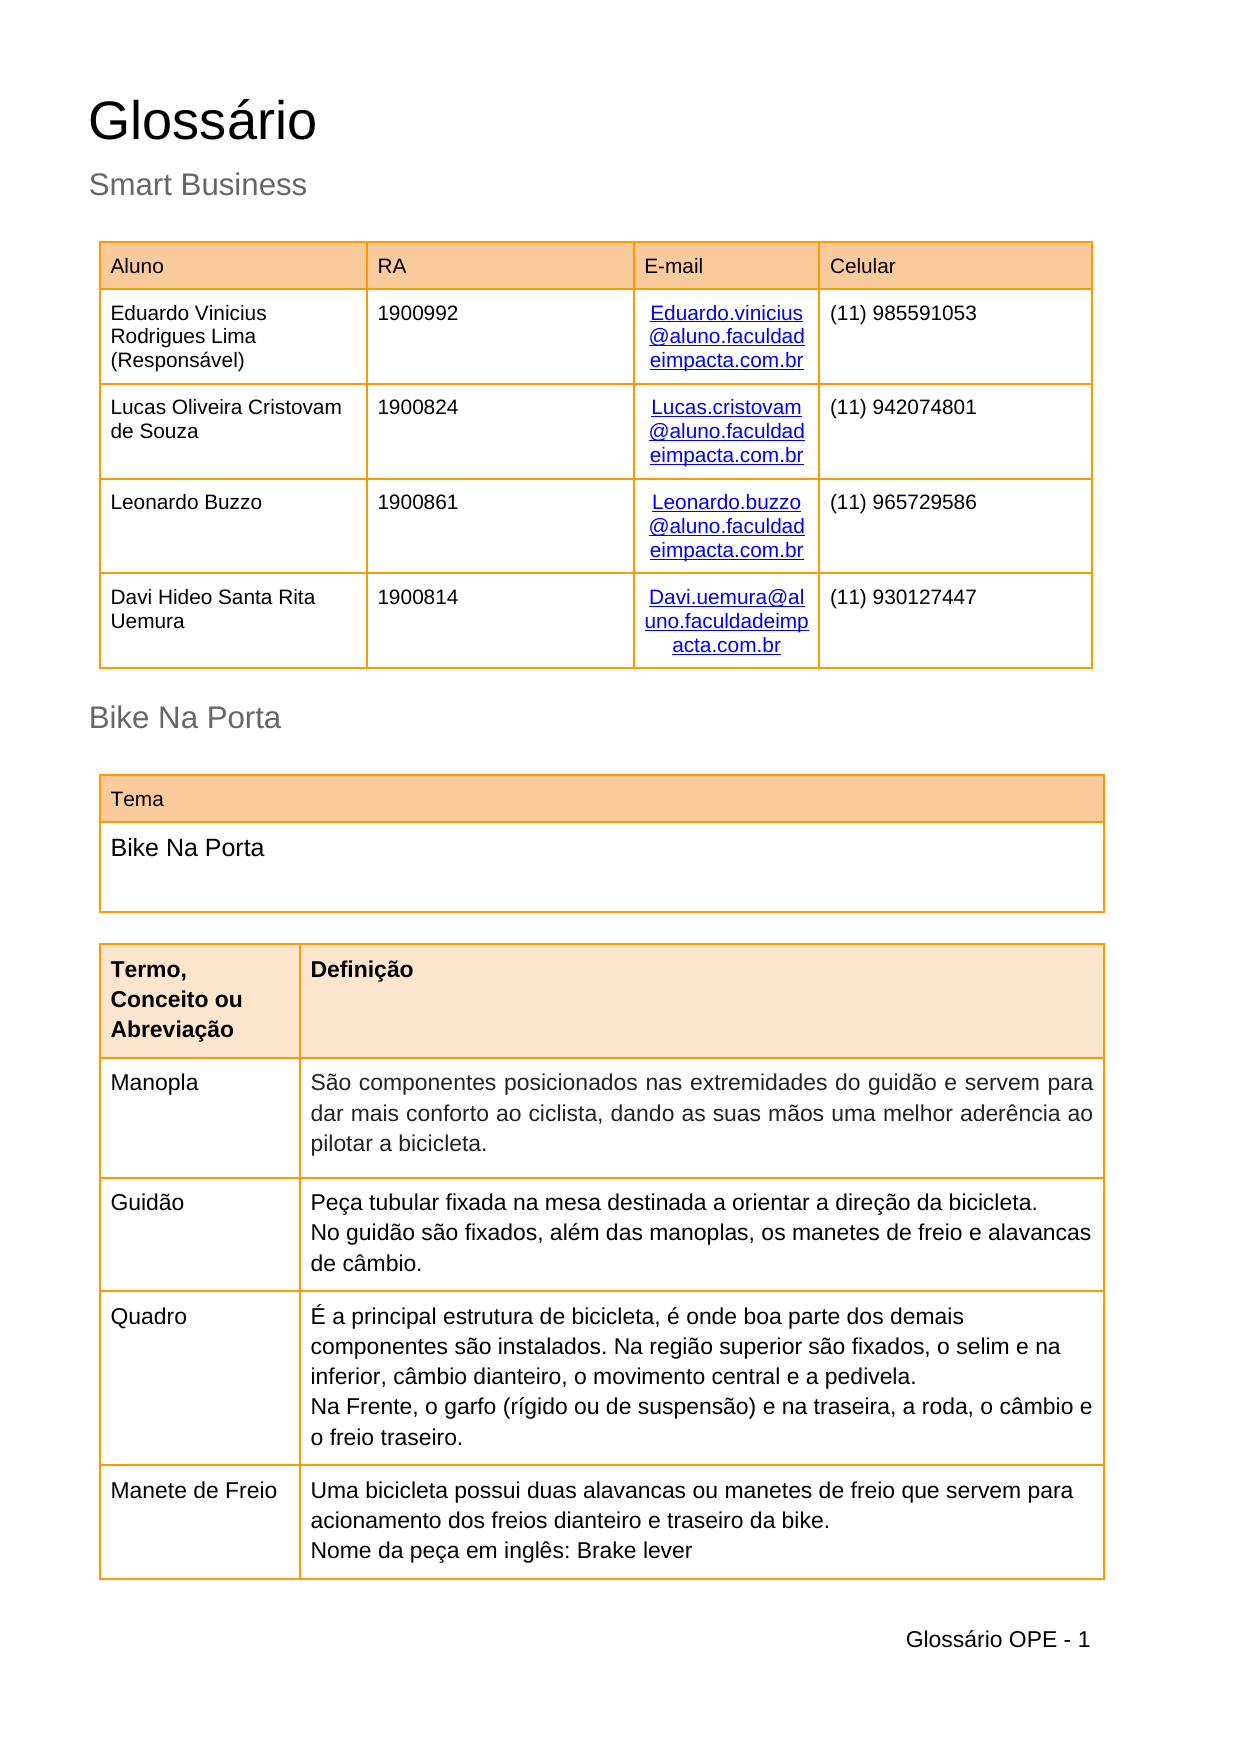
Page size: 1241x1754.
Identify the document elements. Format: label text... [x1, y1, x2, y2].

table_header E-mail [635, 243, 818, 288]
table_cell Davi.uemura@aluno.faculdadeimpacta.com.br [635, 574, 818, 667]
table_header Celular [820, 243, 1091, 288]
table_cell Quadro [101, 1292, 299, 1464]
title Glossário [88, 88, 1090, 151]
table_header RA [368, 243, 633, 288]
table_cell Lucas Oliveira Cristovam de Souza [101, 385, 366, 477]
table_cell 1900814 [368, 574, 633, 667]
table_cell Lucas.cristovam@aluno.faculdadeimpacta.com.br [635, 385, 818, 477]
table_cell (11) 942074801 [820, 385, 1091, 477]
table_cell Uma bicicleta possui duas alavancas ou manetes de freio que servem para acionamento dos freios dianteiro e traseiro da bike. Nome da peça em inglês: Brake lever [301, 1466, 1103, 1578]
table_cell Eduardo.vinicius@aluno.faculdadeimpacta.com.br [635, 290, 818, 383]
table_cell Eduardo Vinicius Rodrigues Lima (Responsável) [101, 290, 366, 383]
table_cell 1900992 [368, 290, 633, 383]
table_header Tema [101, 776, 1103, 821]
table_cell 1900824 [368, 385, 633, 477]
table_cell São componentes posicionados nas extremidades do guidão e servem para dar mais conforto ao ciclista, dando as suas mãos uma melhor aderência ao pilotar a bicicleta. [301, 1059, 1103, 1177]
table_cell Leonardo.buzzo@aluno.faculdadeimpacta.com.br [635, 480, 818, 572]
table_cell Davi Hideo Santa Rita Uemura [101, 574, 366, 667]
table_cell Manete de Freio [101, 1466, 299, 1578]
table_cell Leonardo Buzzo [101, 480, 366, 572]
table_cell Guidão [101, 1179, 299, 1290]
table_cell (11) 930127447 [820, 574, 1091, 667]
table_cell (11) 985591053 [820, 290, 1091, 383]
table_cell 1900861 [368, 480, 633, 572]
table_cell Peça tubular fixada na mesa destinada a orientar a direção da bicicleta. No guidão são fixados, além das manoplas, os manetes de freio e alavancas de câmbio. [301, 1179, 1103, 1290]
table_cell (11) 965729586 [820, 480, 1091, 572]
table_header Definição [301, 945, 1103, 1057]
table_cell Bike Na Porta [101, 823, 1103, 911]
subtitle Smart Business [88, 166, 1090, 202]
table_header Termo, Conceito ou Abreviação [101, 945, 299, 1057]
table_header Aluno [101, 243, 366, 288]
subtitle Bike Na Porta [88, 699, 1090, 735]
table_cell É a principal estrutura de bicicleta, é onde boa parte dos demais componentes são instalados. Na região superior são fixados, o selim e na inferior, câmbio dianteiro, o movimento central e a pedivela. Na Frente, o garfo (rígido ou de suspensão) e na traseira, a roda, o câmbio e o freio traseiro. [301, 1292, 1103, 1464]
table_cell Manopla [101, 1059, 299, 1177]
